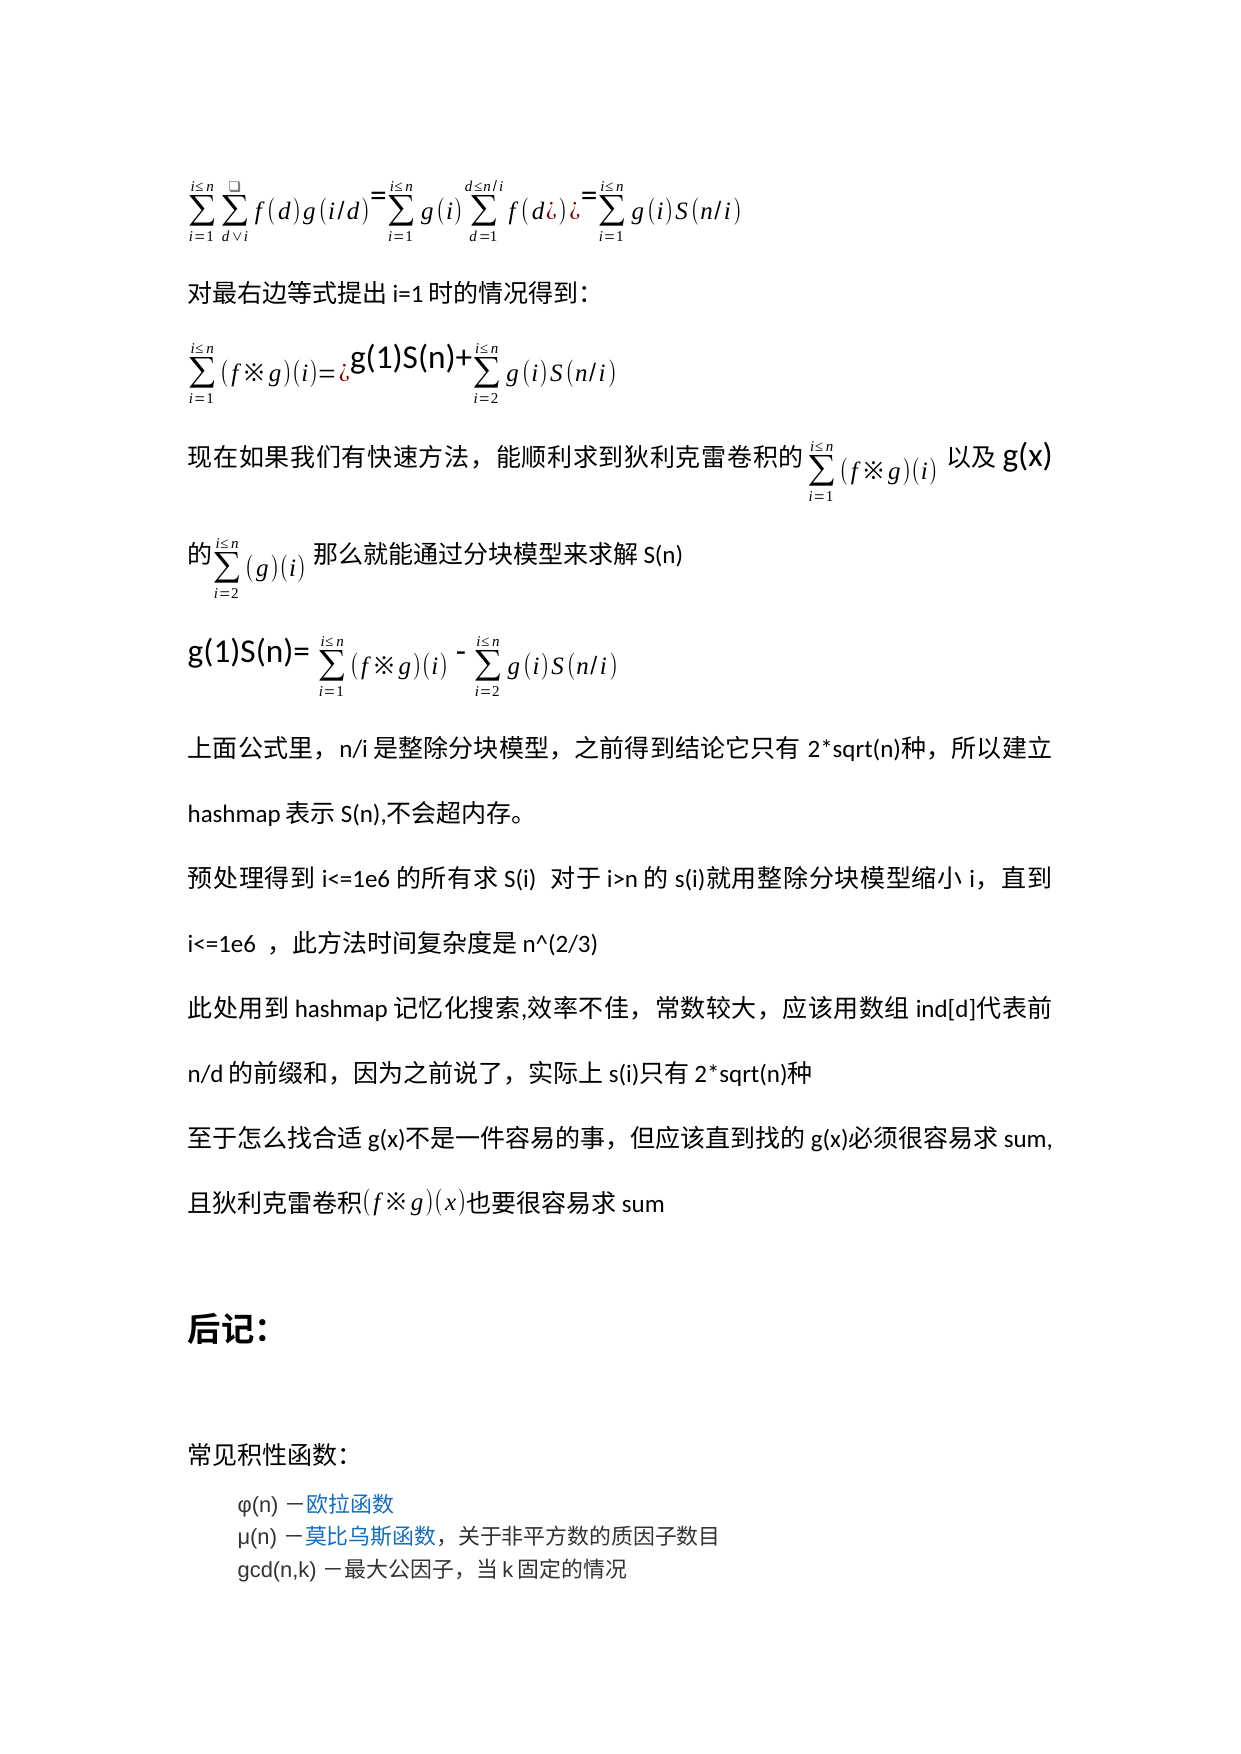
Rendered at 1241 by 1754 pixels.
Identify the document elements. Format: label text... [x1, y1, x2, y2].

text g(1)S(n)= - [187, 617, 1053, 714]
text 常见积性函数： [187, 1421, 1053, 1486]
text == [187, 162, 1053, 259]
text 对最右边等式提出i=1时的情况得到： [187, 259, 1053, 324]
subtitle 后记： [187, 1294, 1053, 1359]
text g(1)S(n)+ [187, 324, 1053, 422]
text 至于怎么找合适g(x)不是一件容易的事，但应该直到找的g(x)必须很容易求sum,且狄利克雷卷积也要很容易求sum [187, 1104, 1053, 1234]
text gcd(n,k) －最大公因子，当k固定的情况 [187, 1551, 1053, 1584]
text 上面公式里，n/i是整除分块模型，之前得到结论它只有2*sqrt(n)种，所以建立hashmap表示S(n),不会超内存。 [187, 714, 1053, 844]
text 预处理得到i<=1e6的所有求S(i) 对于i>n的s(i)就用整除分块模型缩小i，直到i<=1e6 ，此方法时间复杂度是n^(2/3) [187, 844, 1053, 974]
text φ(n) －欧拉函数 [187, 1486, 1053, 1519]
text μ(n) －莫比乌斯函数，关于非平方数的质因子数目 [187, 1519, 1053, 1551]
text 此处用到hashmap记忆化搜索,效率不佳，常数较大，应该用数组ind[d]代表前n/d的前缀和，因为之前说了，实际上s(i)只有2*sqrt(n)种 [187, 974, 1053, 1104]
text 现在如果我们有快速方法，能顺利求到狄利克雷卷积的 以及g(x)的 那么就能通过分块模型来求解S(n) [187, 422, 1053, 617]
